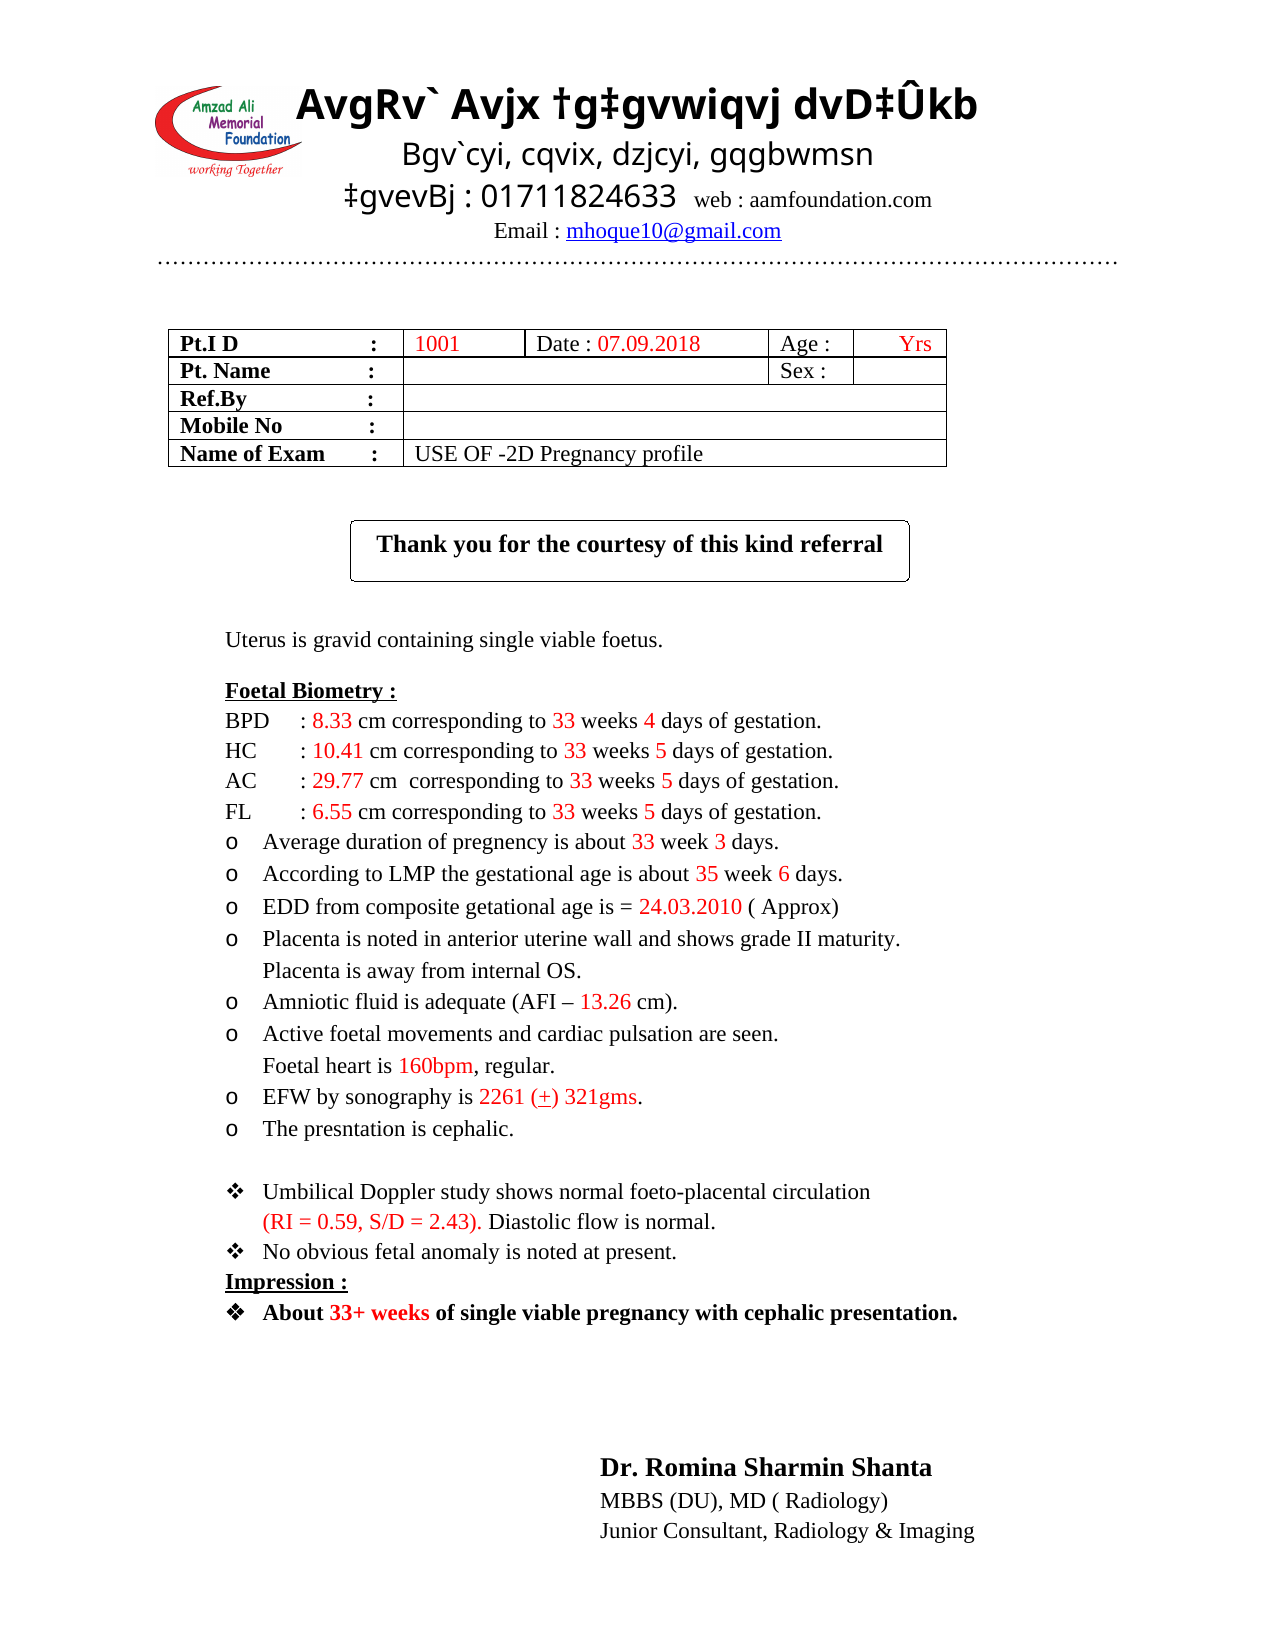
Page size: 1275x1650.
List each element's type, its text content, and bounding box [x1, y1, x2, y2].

table_cell Ref.By : [169, 385, 403, 411]
table_cell USE OF -2D Pregnancy profile [404, 440, 946, 466]
table_cell Sex : [769, 358, 853, 384]
list EDD from composite getational age is = 24.03.2010 ( Approx) [225, 893, 1125, 921]
list Placenta is noted in anterior uterine wall and shows grade II maturity. [225, 925, 1125, 953]
table_cell [404, 385, 946, 411]
list Amniotic fluid is adequate (AFI – 13.26 cm). [225, 988, 1125, 1016]
text Foetal Biometry : [150, 677, 1125, 703]
list Average duration of pregnency is about 33 week 3 days. [225, 828, 1125, 856]
text Uterus is gravid containing single viable foetus. [150, 626, 1125, 652]
text FL : 6.55 cm corresponding to 33 weeks 5 days of gestation. [150, 798, 1125, 824]
table_header Pt.I D : [169, 330, 403, 356]
picture [155, 86, 302, 177]
table_cell [404, 412, 946, 439]
text Impression : [225, 1268, 1125, 1295]
text BPD : 8.33 cm corresponding to 33 weeks 4 days of gestation. [150, 707, 1125, 733]
list EFW by sonography is 2261 (+) 321gms. [225, 1083, 1125, 1111]
list About 33+ weeks of single viable pregnancy with cephalic presentation. [225, 1298, 1125, 1325]
list According to LMP the gestational age is about 35 week 6 days. [225, 860, 1125, 888]
table_header Yrs [854, 330, 946, 356]
table_cell [404, 358, 768, 384]
table_cell Pt. Name : [169, 358, 403, 384]
table_cell Name of Exam : [169, 440, 403, 466]
text Junior Consultant, Radiology & Imaging [525, 1517, 1125, 1544]
list Foetal heart is 160bpm, regular. [262, 1052, 1125, 1079]
text Dr. Romina Sharmin Shanta [525, 1451, 1125, 1482]
list Placenta is away from internal OS. [262, 957, 1125, 984]
table_header 1001 [404, 330, 524, 356]
text AC : 29.77 cm corresponding to 33 weeks 5 days of gestation. [150, 767, 1125, 794]
text HC : 10.41 cm corresponding to 33 weeks 5 days of gestation. [150, 737, 1125, 764]
table_cell Mobile No : [169, 412, 403, 439]
table_header Date : 07.09.2018 [526, 330, 768, 356]
list (RI = 0.59, S/D = 2.43). Diastolic flow is normal. [262, 1208, 1125, 1234]
list No obvious fetal anomaly is noted at present. [225, 1238, 1125, 1264]
list The presntation is cephalic. [225, 1115, 1125, 1143]
text MBBS (DU), MD ( Radiology) [525, 1487, 1125, 1513]
table_cell [854, 358, 946, 384]
list Umbilical Doppler study shows normal foeto-placental circulation [225, 1178, 1125, 1204]
list Active foetal movements and cardiac pulsation are seen. [225, 1020, 1125, 1048]
table_header Age : [769, 330, 853, 356]
